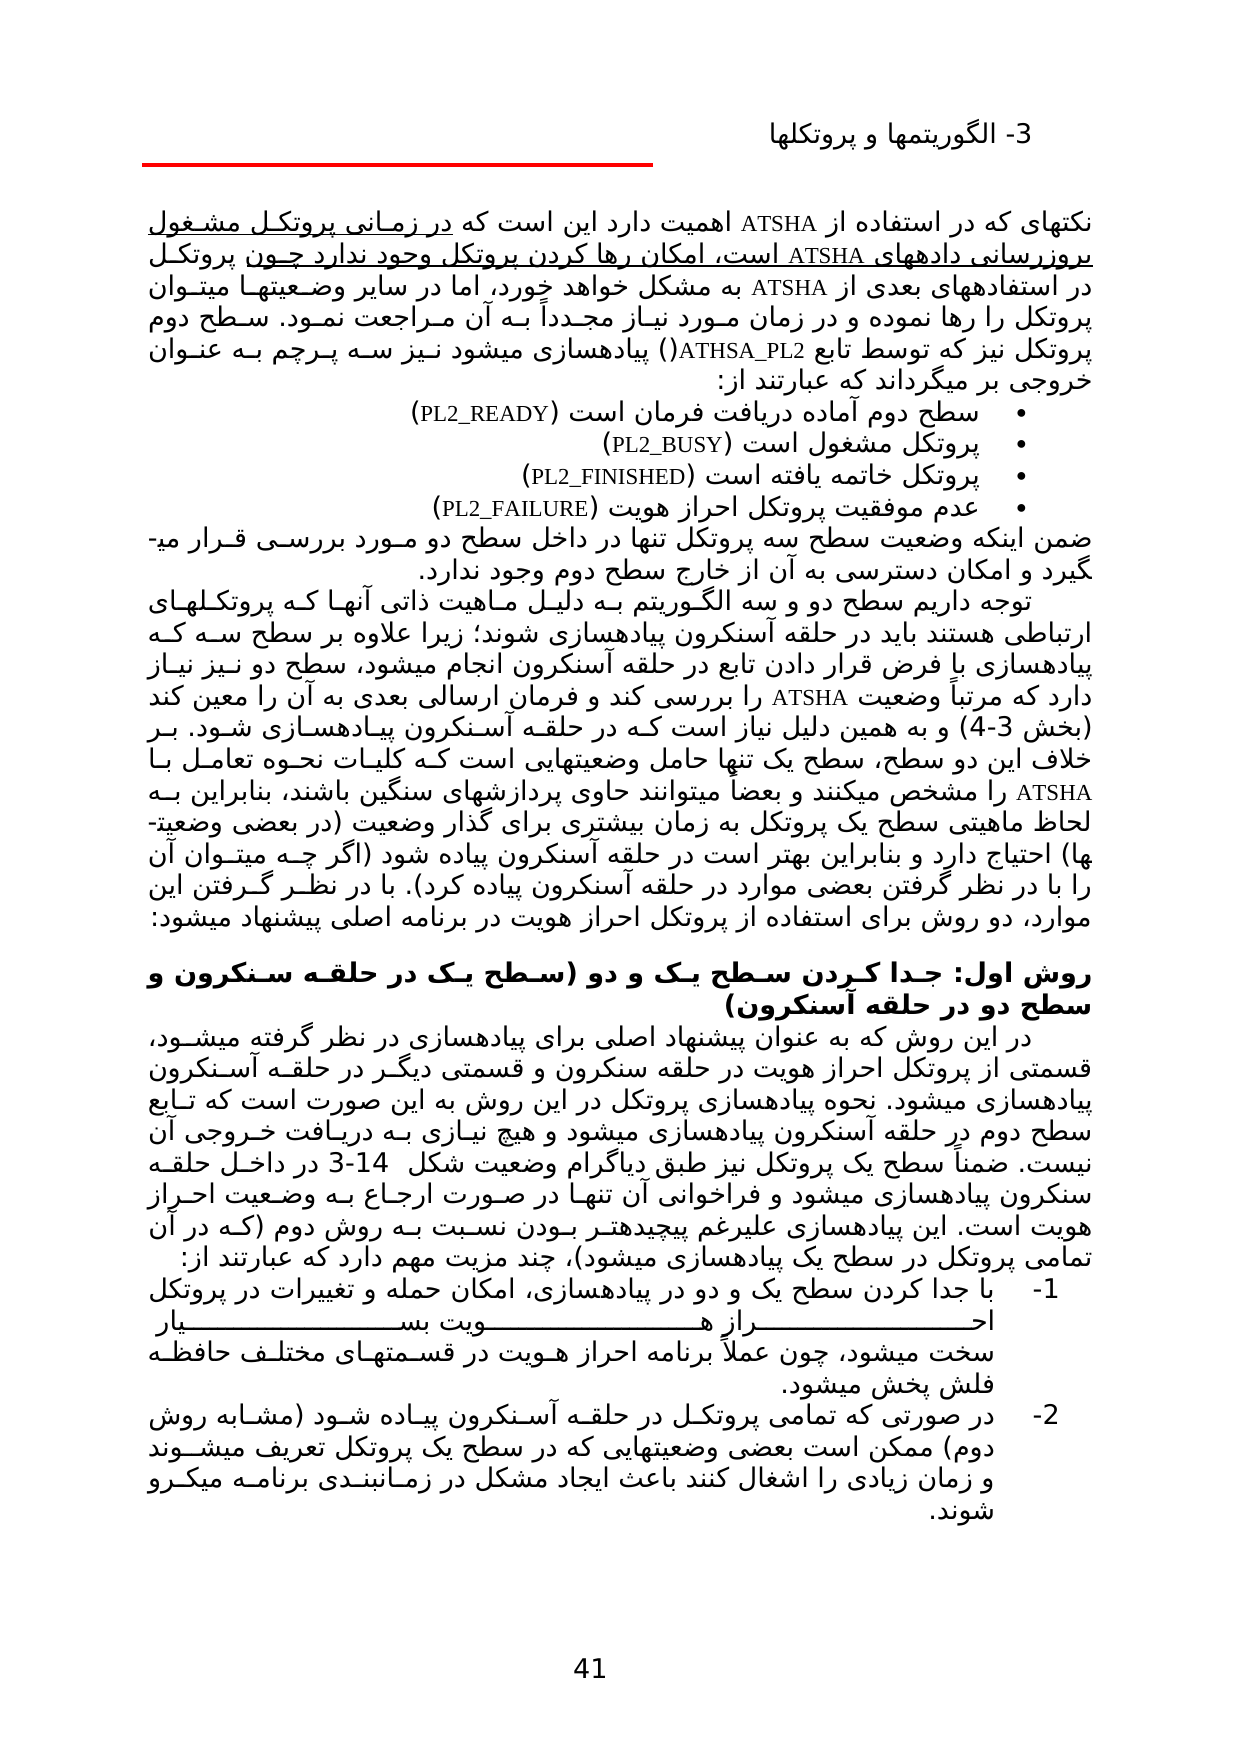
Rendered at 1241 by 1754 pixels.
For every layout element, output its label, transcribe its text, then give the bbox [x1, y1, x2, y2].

list سطح دوم آماده دریافت فرمان است (PL2_READY) [148, 396, 1017, 428]
list عدم موفقیت پروتکل احراز هویت (PL2_FAILURE) [148, 491, 1017, 522]
list پروتکل مشغول است (PL2_BUSY) [148, 428, 1017, 459]
text ضمن اینکه وضعیت سطح سه پروتکل تنها در داخل سطح دو مورد بررسی قرار میگیرد و امکان دسترسی به آن از خارج سطح دوم وجود ندارد. [148, 522, 1092, 586]
text روش اول: جدا کردن سطح یک و دو (سطح یک در حلقه سنکرون و سطح دو در حلقه آسنکرون) [148, 958, 1092, 1021]
text نکتهای که در استفاده از ATSHA اهمیت دارد این است که در زمانی پروتکل مشغول بروزرسانی دادههای ATSHA است، امکان رها کردن پروتکل وجود ندارد چون پروتکل در استفادههای بعدی از ATSHA به مشکل خواهد خورد، اما در سایر وضعیتها میتوان پروتکل را رها نموده و در زمان مورد نیاز مجدداً به آن مراجعت نمود. سطح دوم پروتکل نیز که توسط تابع ATHSA_PL2() پیادهسازی میشود نیز سه پرچم به عنوان خروجی بر میگرداند که عبارتند از: [148, 207, 1092, 396]
text توجه داریم سطح دو و سه الگوریتم به دلیل ماهیت ذاتی آنها که پروتکلهای ارتباطی هستند باید در حلقه آسنکرون پیادهسازی شوند؛ زیرا علاوه بر سطح سه که پیادهسازی با فرض قرار دادن تابع در حلقه آسنکرون انجام میشود، سطح دو نیز نیاز دارد که مرتباً وضعیت ATSHA را بررسی کند و فرمان ارسالی بعدی به آن را معین کند (بخش 3-4) و به همین دلیل نیاز است که در حلقه آسنکرون پیادهسازی شود. بر خلاف این دو سطح، سطح یک تنها حامل وضعیتهایی است که کلیات نحوه تعامل با ATSHA را مشخص میکنند و بعضاً میتوانند حاوی پردازشهای سنگین باشند، بنابراین به لحاظ ماهیتی سطح یک پروتکل به زمان بیشتری برای گذار وضعیت (در بعضی وضعیتها) احتیاج دارد و بنابراین بهتر است در حلقه آسنکرون پیاده شود (اگر چه میتوان آن را با در نظر گرفتن بعضی موارد در حلقه آسنکرون پیاده کرد). با در نظر گرفتن این موارد، دو روش برای استفاده از پروتکل احراز هویت در برنامه اصلی پیشنهاد میشود: [148, 586, 1092, 933]
list در صورتی که تمامی پروتکل در حلقه آسنکرون پیاده شود (مشابه روش دوم) ممکن است بعضی وضعیتهایی که در سطح یک پروتکل تعریف میشوند و زمان زیادی را اشغال کنند باعث ایجاد مشکل در زمانبندی برنامه میکرو شوند. [148, 1399, 1032, 1526]
list پروتکل خاتمه یافته است (PL2_FINISHED) [148, 459, 1017, 491]
list با جدا کردن سطح یک و دو در پیادهسازی، امکان حمله و تغییرات در پروتکل احراز هویت بسیار سخت میشود، چون عملاً برنامه احراز هویت در قسمتهای مختلف حافظه فلش پخش میشود. [148, 1273, 1032, 1399]
